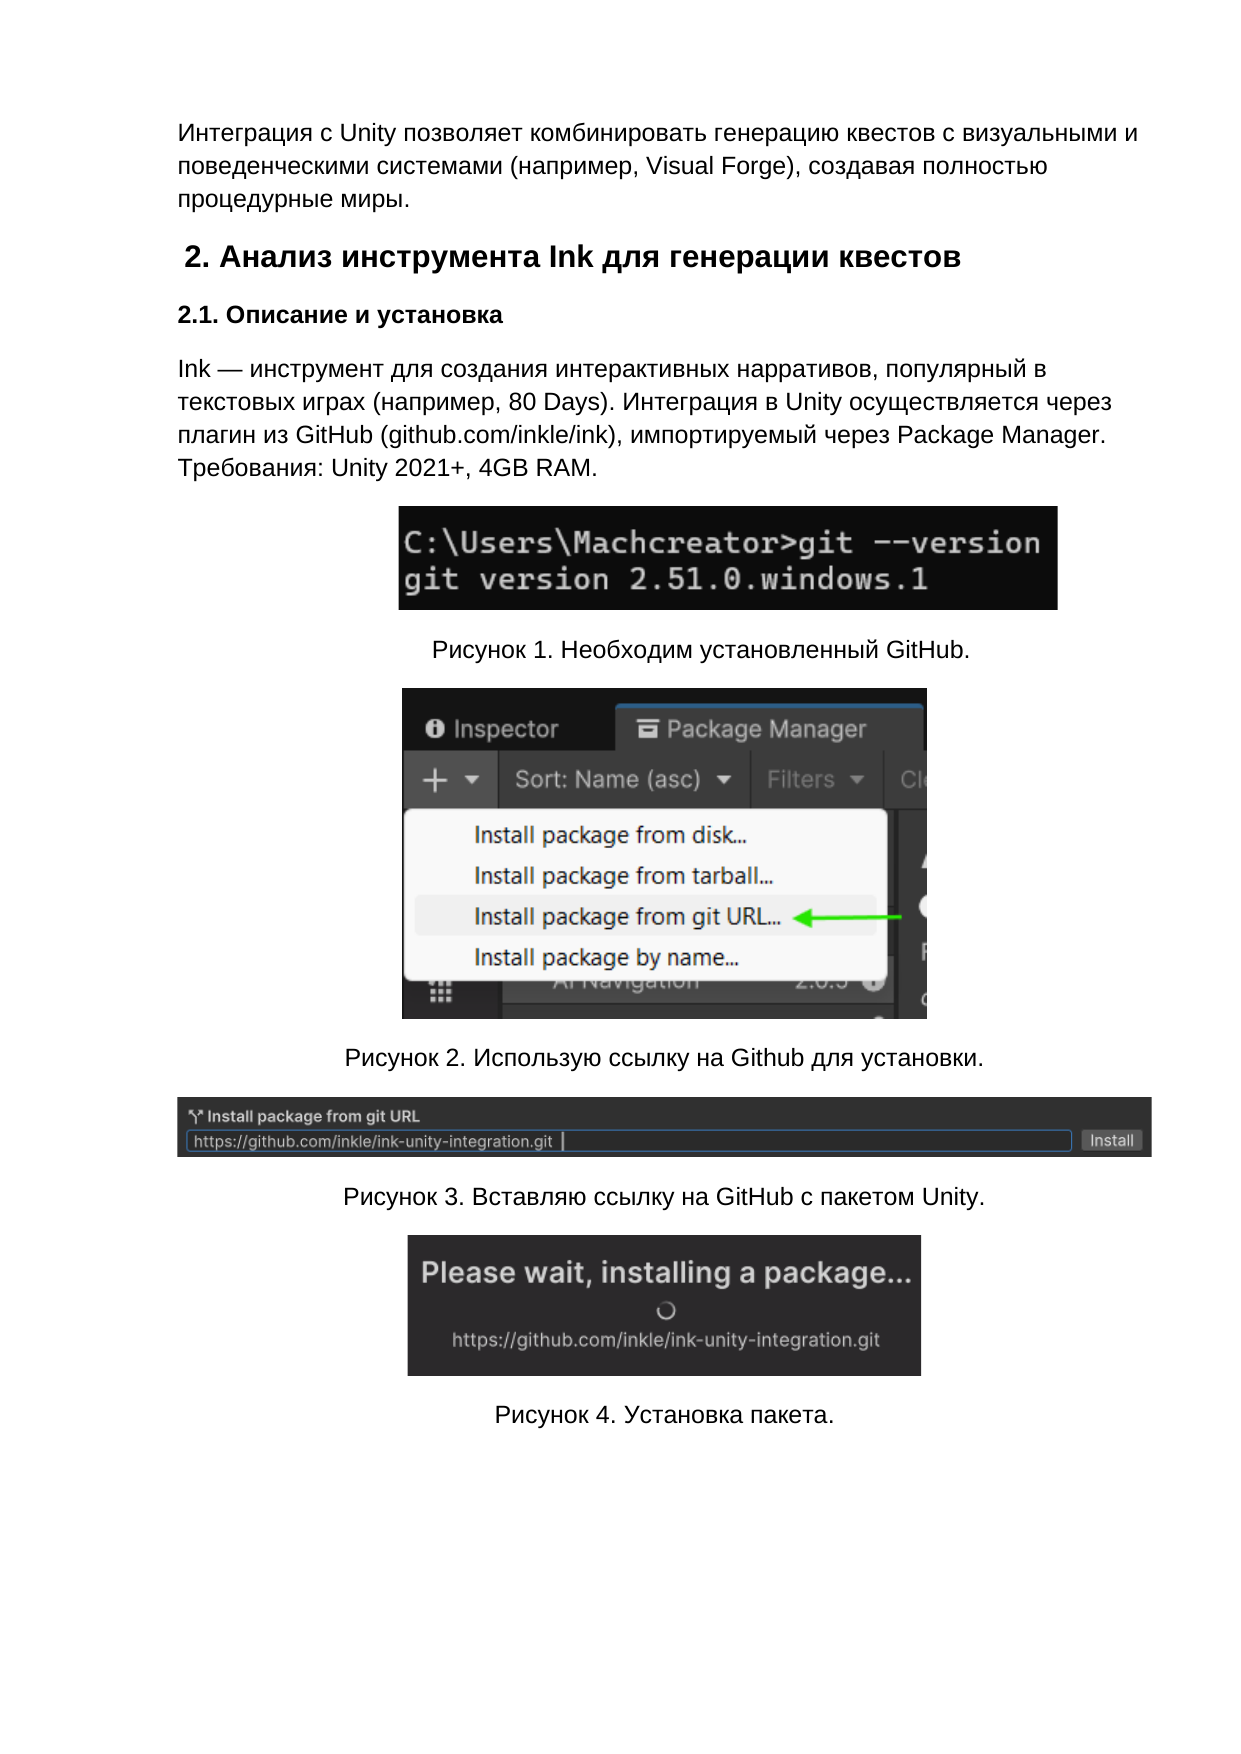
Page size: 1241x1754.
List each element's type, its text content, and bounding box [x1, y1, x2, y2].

picture [177, 1097, 1152, 1157]
text Рисунок 3. Вставляю ссылку на GitHub c пакетом Unity. [177, 1182, 1152, 1210]
text Рисунок 2. Использую ссылку на Github для установки. [177, 1043, 1152, 1072]
picture [402, 688, 927, 1019]
picture [398, 506, 1058, 610]
text Рисунок 4. Установка пакета. [177, 1400, 1152, 1429]
text 2. Анализ инструмента Ink для генерации квестов [177, 238, 1152, 274]
text Ink — инструмент для создания интерактивных нарративов, популярный в текстовых играх (например, 80 Days). Интеграция в Unity осуществляется через плагин из GitHub (github.com/inkle/ink), импортируемый через Package Manager. Требования: Unity 2021+, 4GB RAM. [177, 354, 1152, 482]
text Рисунок 1. Необходим установленный GitHub. [177, 635, 1152, 664]
text 2.1. Описание и установка [177, 300, 1152, 329]
picture [407, 1235, 922, 1376]
